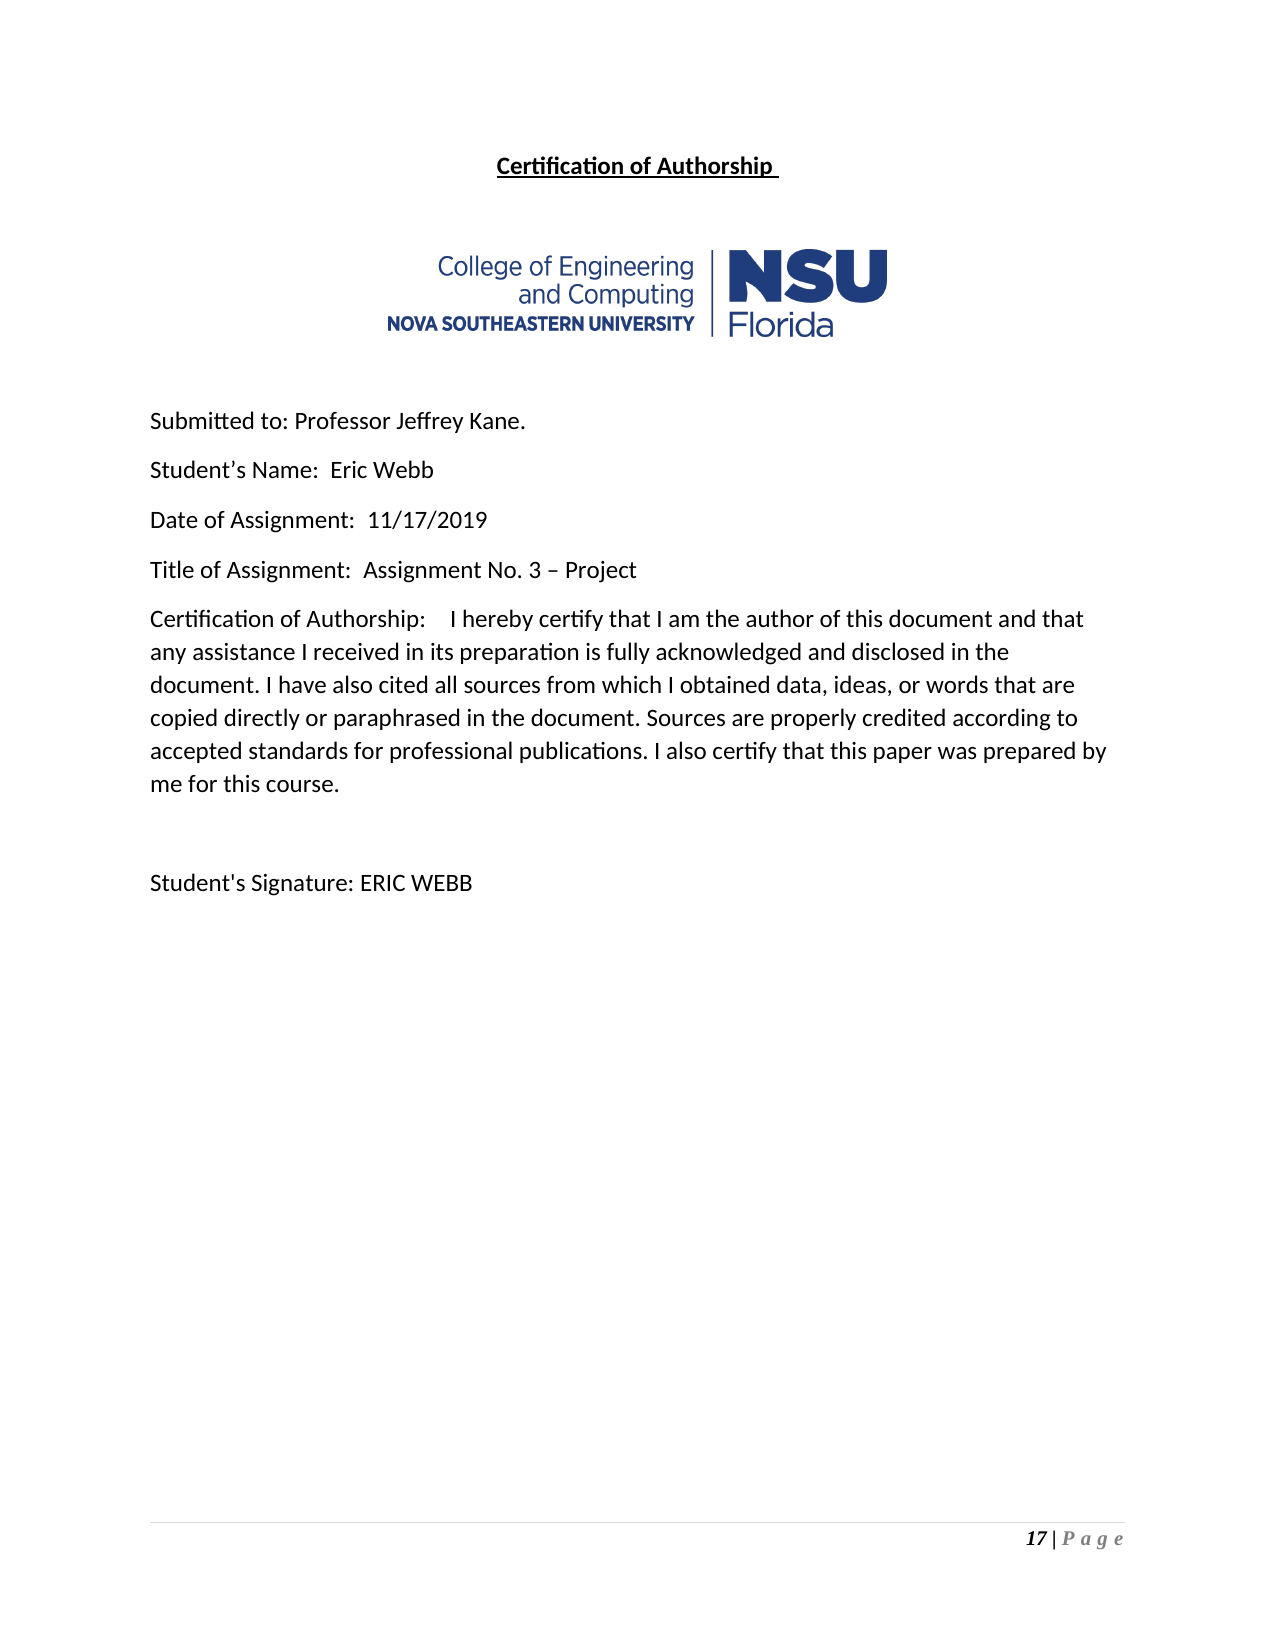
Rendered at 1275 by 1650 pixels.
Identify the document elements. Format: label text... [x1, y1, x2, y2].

picture [388, 249, 887, 337]
text Student's Signature: ERIC WEBB [150, 867, 1125, 898]
text Submitted to: Professor Jeffrey Kane. [150, 405, 1125, 436]
text Title of Assignment: Assignment No. 3 – Project [150, 554, 1125, 584]
text Student’s Name: Eric Webb [150, 455, 1125, 485]
text Date of Assignment: 11/17/2019 [150, 504, 1125, 535]
text Certification of Authorship [150, 150, 1125, 181]
text Certification of Authorship: I hereby certify that I am the author of this document and that any assistance I received in its preparation is fully acknowledged and disclosed in the document. I have also cited all sources from which I obtained data, ideas, or words that are copied directly or paraphrased in the document. Sources are properly credited according to accepted standards for professional publications. I also certify that this paper was prepared by me for this course. [150, 603, 1125, 798]
